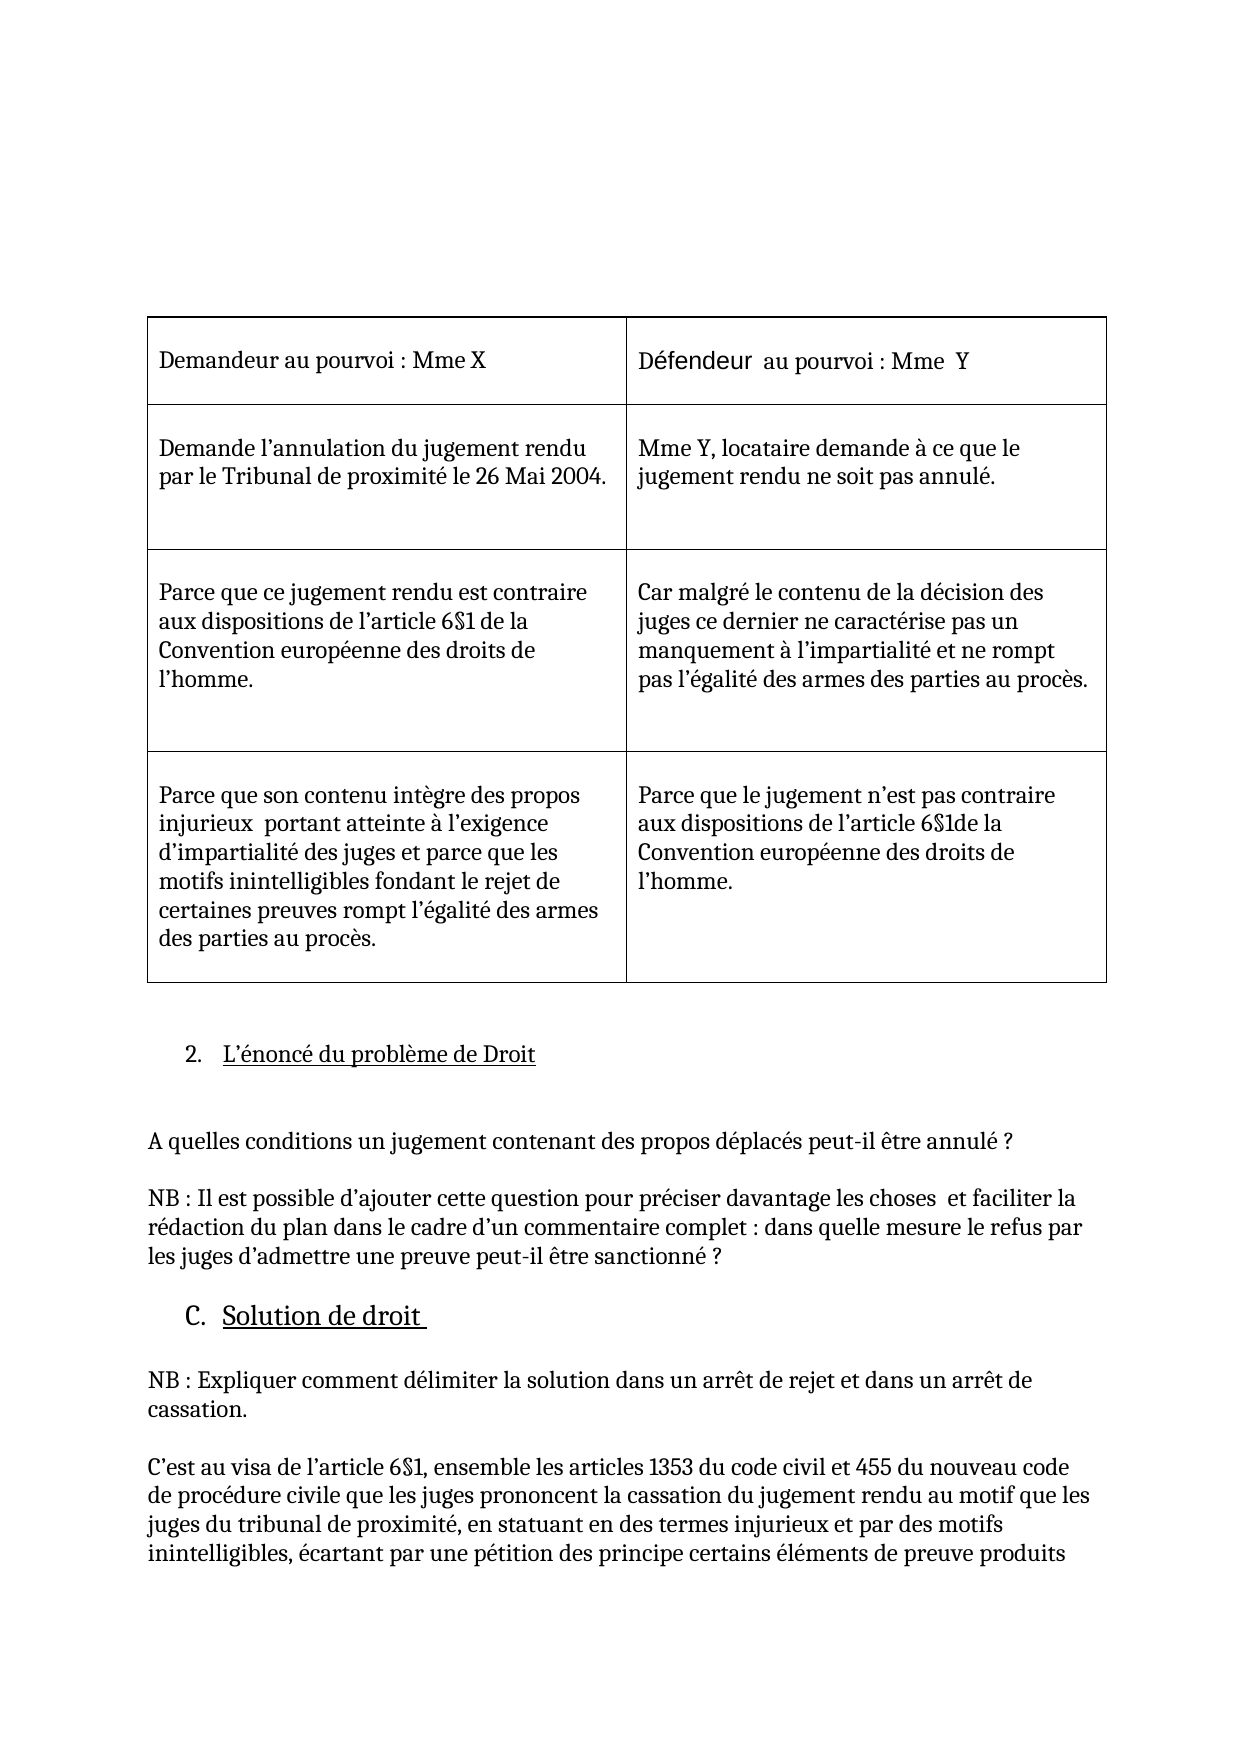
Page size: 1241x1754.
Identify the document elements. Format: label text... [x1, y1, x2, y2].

table_header Défendeur au pourvoi : Mme Y [627, 318, 1106, 404]
table_header Demandeur au pourvoi : Mme X [148, 318, 626, 404]
table_cell Parce que le jugement n’est pas contraire aux dispositions de l’article 6§1de la Convention européenne des droits de l’homme. [627, 752, 1106, 982]
table_cell Car malgré le contenu de la décision des juges ce dernier ne caractérise pas un manquement à l’impartialité et ne rompt pas l’égalité des armes des parties au procès. [627, 550, 1106, 751]
text A quelles conditions un jugement contenant des propos déplacés peut-il être annulé ? [148, 1127, 1093, 1155]
table_cell Mme Y, locataire demande à ce que le jugement rendu ne soit pas annulé. [627, 405, 1106, 548]
table_cell Parce que son contenu intègre des propos injurieux portant atteinte à l’exigence d’impartialité des juges et parce que les motifs inintelligibles fondant le rejet de certaines preuves rompt l’égalité des armes des parties au procès. [148, 752, 626, 982]
table_cell Parce que ce jugement rendu est contraire aux dispositions de l’article 6§1 de la Convention européenne des droits de l’homme. [148, 550, 626, 751]
table_cell Demande l’annulation du jugement rendu par le Tribunal de proximité le 26 Mai 2004. [148, 405, 626, 548]
text NB : Expliquer comment délimiter la solution dans un arrêt de rejet et dans un arrêt de cassation. [148, 1366, 1093, 1424]
text NB : Il est possible d’ajouter cette question pour préciser davantage les choses et faciliter la rédaction du plan dans le cadre d’un commentaire complet : dans quelle mesure le refus par les juges d’admettre une preuve peut-il être sanctionné ? [148, 1184, 1093, 1270]
list Solution de droit [185, 1299, 1093, 1333]
list L’énoncé du problème de Droit [185, 1040, 1093, 1069]
